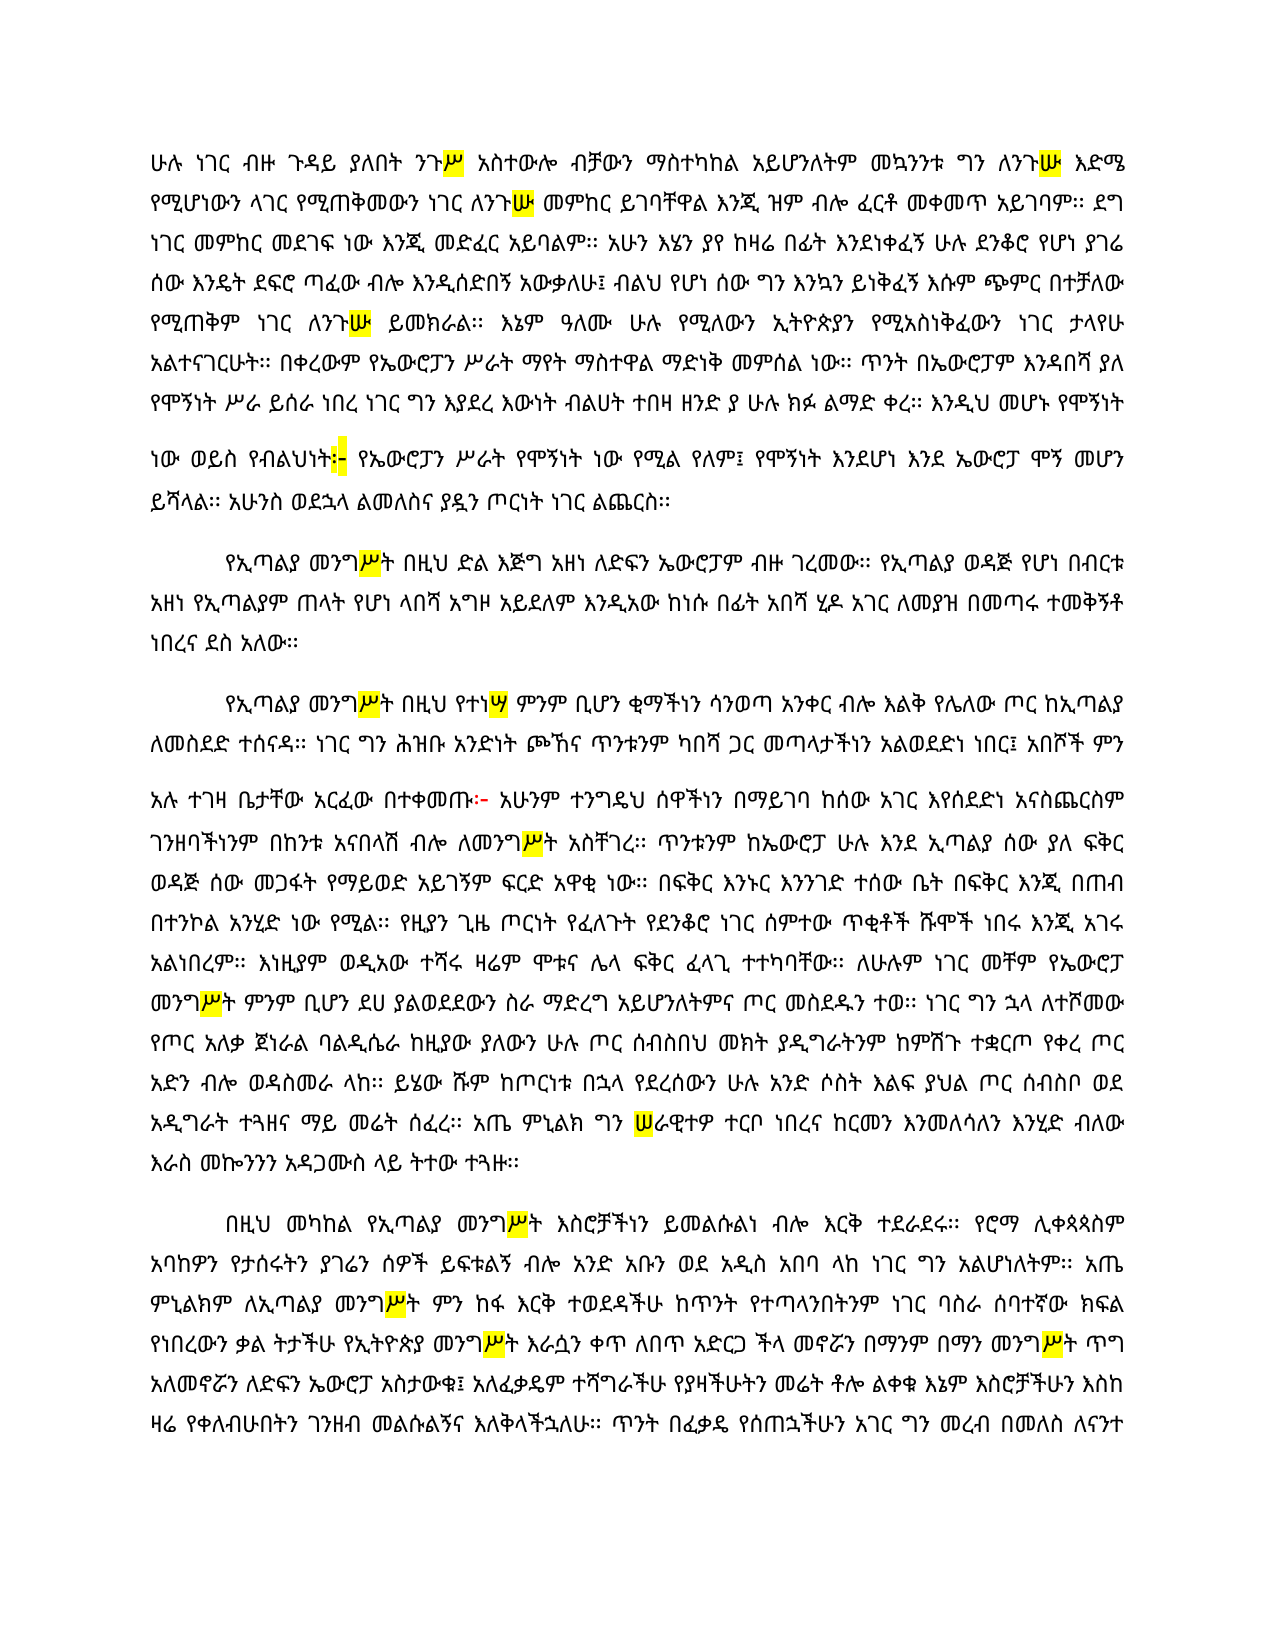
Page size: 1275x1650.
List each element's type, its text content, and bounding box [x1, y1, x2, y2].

text የኢጣልያ መንግሥት በዚህ ድል እጅግ አዘነ ለድፍን ኤውሮፓም ብዙ ገረመው፡፡ የኢጣልያ ወዳጅ የሆነ በብርቱ አዘነ የኢጣልያም ጠላት የሆነ ላበሻ አግዞ አይደለም እንዲአው ከነሱ በፊት አበሻ ሂዶ አገር ለመያዝ በመጣሩ ተመቅኝቶ ነበረና ደስ አለው፡፡ [150, 550, 1125, 657]
text የኢጣልያ መንግሥት በዚህ የተነሣ ምንም ቢሆን ቂማችነን ሳንወጣ አንቀር ብሎ እልቅ የሌለው ጦር ከኢጣልያ ለመስደድ ተሰናዳ፡፡ ነገር ግን ሕዝቡ አንድነት ጮኸና ጥንቱንም ካበሻ ጋር መጣላታችነን አልወደድነ ነበር፤ አበሾች ምን አሉ ተገዛ ቤታቸው አርፈው በተቀመጡ፡- አሁንም ተንግዴህ ሰዋችነን በማይገባ ከሰው አገር እየሰደድነ አናስጨርስም ገንዘባችነንም በከንቱ አናበላሽ ብሎ ለመንግሥት አስቸገረ፡፡ ጥንቱንም ከኤውሮፓ ሁሉ እንደ ኢጣልያ ሰው ያለ ፍቅር ወዳጅ ሰው መጋፋት የማይወድ አይገኝም ፍርድ አዋቂ ነው፡፡ በፍቅር እንኑር እንንገድ ተሰው ቤት በፍቅር እንጂ በጠብ በተንኮል አንሂድ ነው የሚል፡፡ የዚያን ጊዜ ጦርነት የፈለጉት የደንቆሮ ነገር ሰምተው ጥቂቶች ሹሞች ነበሩ እንጂ አገሩ አልነበረም፡፡ እነዚያም ወዲአው ተሻሩ ዛሬም ሞቱና ሌላ ፍቅር ፈላጊ ተተካባቸው፡፡ ለሁሉም ነገር መቸም የኤውሮፓ መንግሥት ምንም ቢሆን ደሀ ያልወደደውን ስራ ማድረግ አይሆንለትምና ጦር መስደዱን ተወ፡፡ ነገር ግን ኋላ ለተሾመው የጦር አለቃ ጀነራል ባልዲሴራ ከዚያው ያለውን ሁሉ ጦር ሰብስበህ መክት ያዲግራትንም ከምሽጉ ተቋርጦ የቀረ ጦር አድን ብሎ ወዳስመራ ላከ፡፡ ይሄው ሹም ከጦርነቱ በኋላ የደረሰውን ሁሉ አንድ ሶስት እልፍ ያህል ጦር ሰብስቦ ወደ አዲግራት ተጓዘና ማይ መሬት ሰፈረ፡፡ አጤ ምኒልክ ግን ሠራዊተዎ ተርቦ ነበረና ከርመን እንመለሳለን እንሂድ ብለው እራስ መኰንንን አዳጋሙስ ላይ ትተው ተጓዙ፡፡ [150, 691, 1125, 1177]
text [150, 1211, 1125, 1438]
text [150, 150, 1125, 516]
